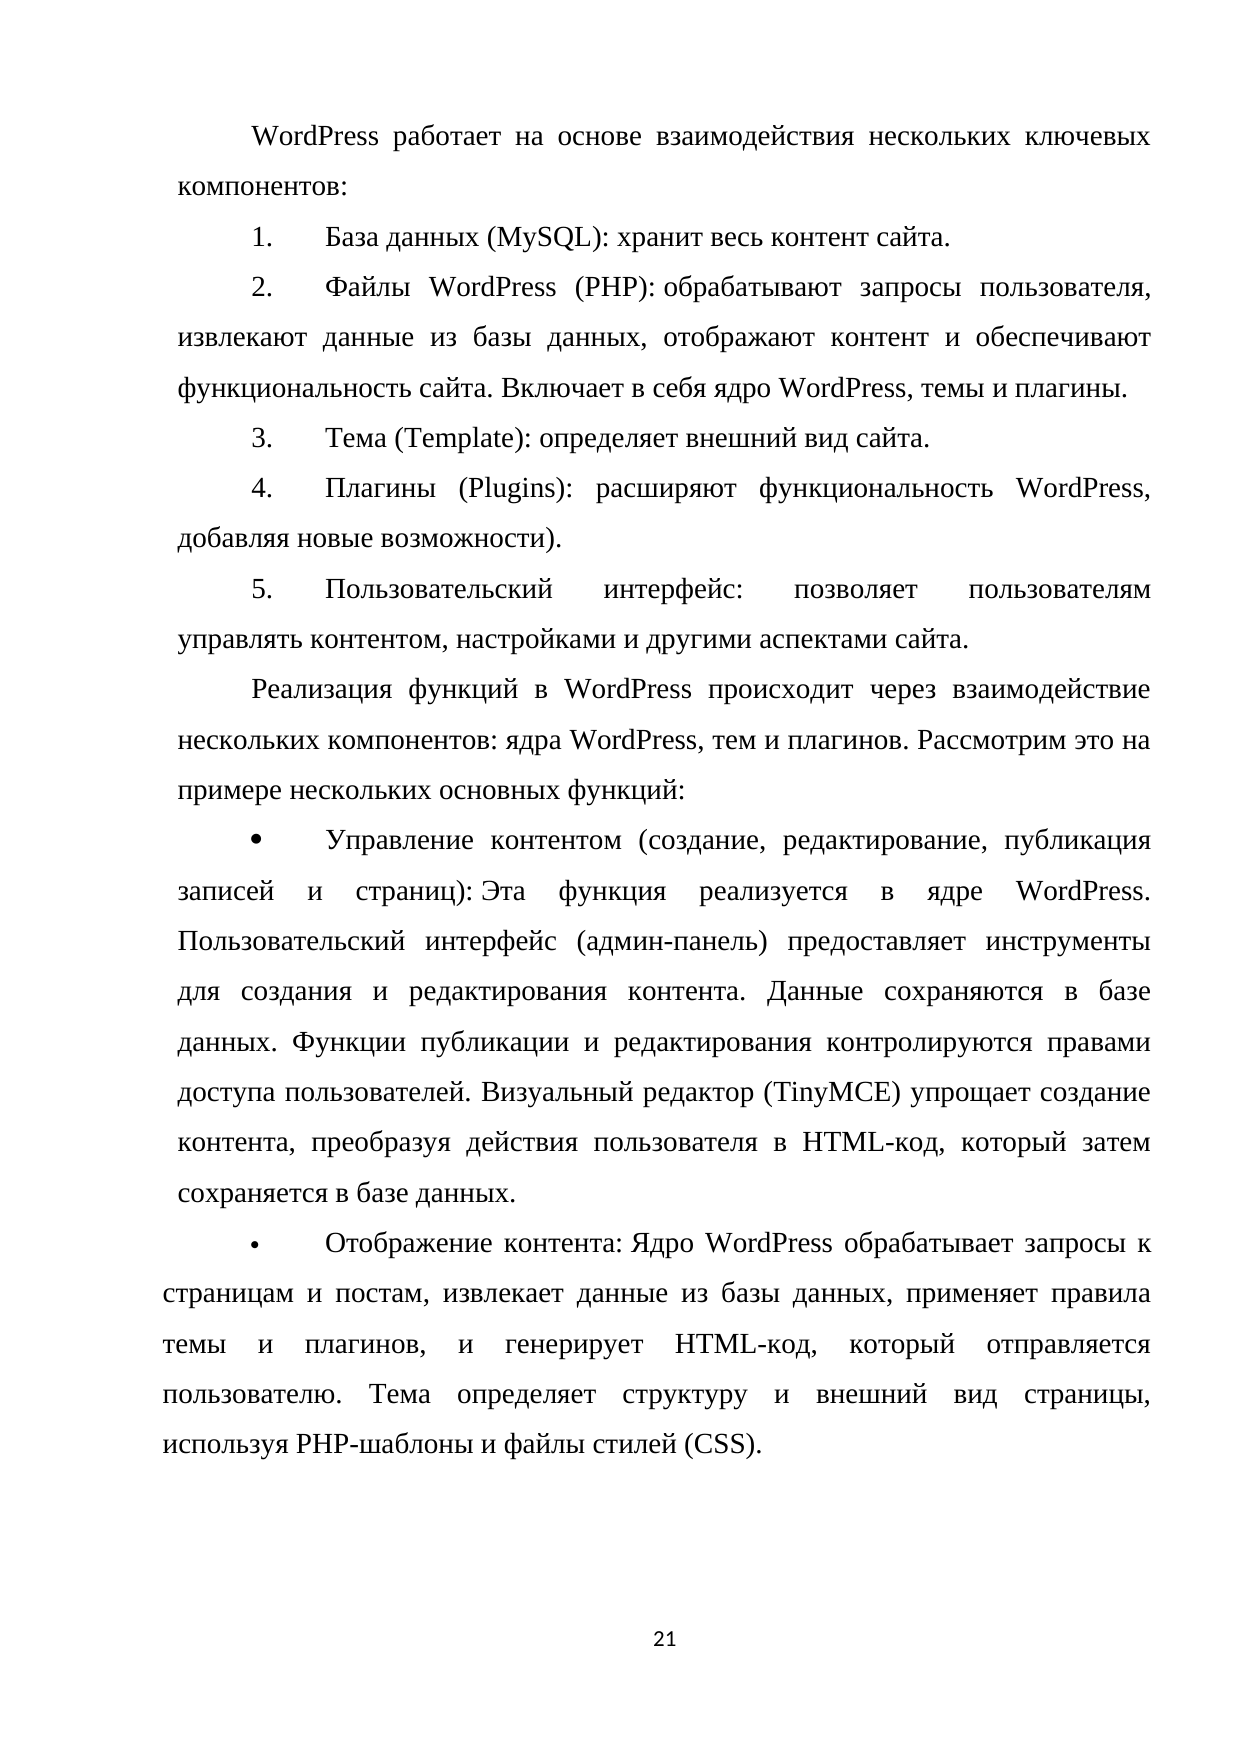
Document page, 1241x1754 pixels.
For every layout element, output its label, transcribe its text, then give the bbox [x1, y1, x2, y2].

list Файлы WordPress (PHP): обрабатывают запросы пользователя, извлекают данные из базы данных, отображают контент и обеспечивают функциональность сайта. Включает в себя ядро WordPress, темы и плагины. [177, 269, 1152, 403]
text Реализация функций в WordPress происходит через взаимодействие нескольких компонентов: ядра WordPress, тем и плагинов. Рассмотрим это на примере нескольких основных функций: [177, 672, 1152, 806]
list Пользовательский интерфейс: позволяет пользователям управлять контентом, настройками и другими аспектами сайта. [177, 571, 1152, 655]
list Отображение контента: Ядро WordPress обрабатывает запросы к страницам и постам, извлекает данные из базы данных, применяет правила темы и плагинов, и генерирует HTML-код, который отправляется пользователю. Тема определяет структуру и внешний вид страницы, используя PHP-шаблоны и файлы стилей (CSS). [162, 1225, 1152, 1460]
list Плагины (Plugins): расширяют функциональность WordPress, добавляя новые возможности). [177, 470, 1152, 554]
text WordPress работает на основе взаимодействия нескольких ключевых компонентов: [177, 118, 1152, 202]
list Тема (Template): определяет внешний вид сайта. [251, 420, 1152, 453]
list Управление контентом (создание, редактирование, публикация записей и страниц): Эта функция реализуется в ядре WordPress. Пользовательский интерфейс (админ-панель) предоставляет инструменты для создания и редактирования контента. Данные сохраняются в базе данных. Функции публикации и редактирования контролируются правами доступа пользователей. Визуальный редактор (TinyMCE) упрощает создание контента, преобразуя действия пользователя в HTML-код, который затем сохраняется в базе данных. [177, 822, 1152, 1208]
list База данных (MySQL): хранит весь контент сайта. [251, 219, 1152, 252]
